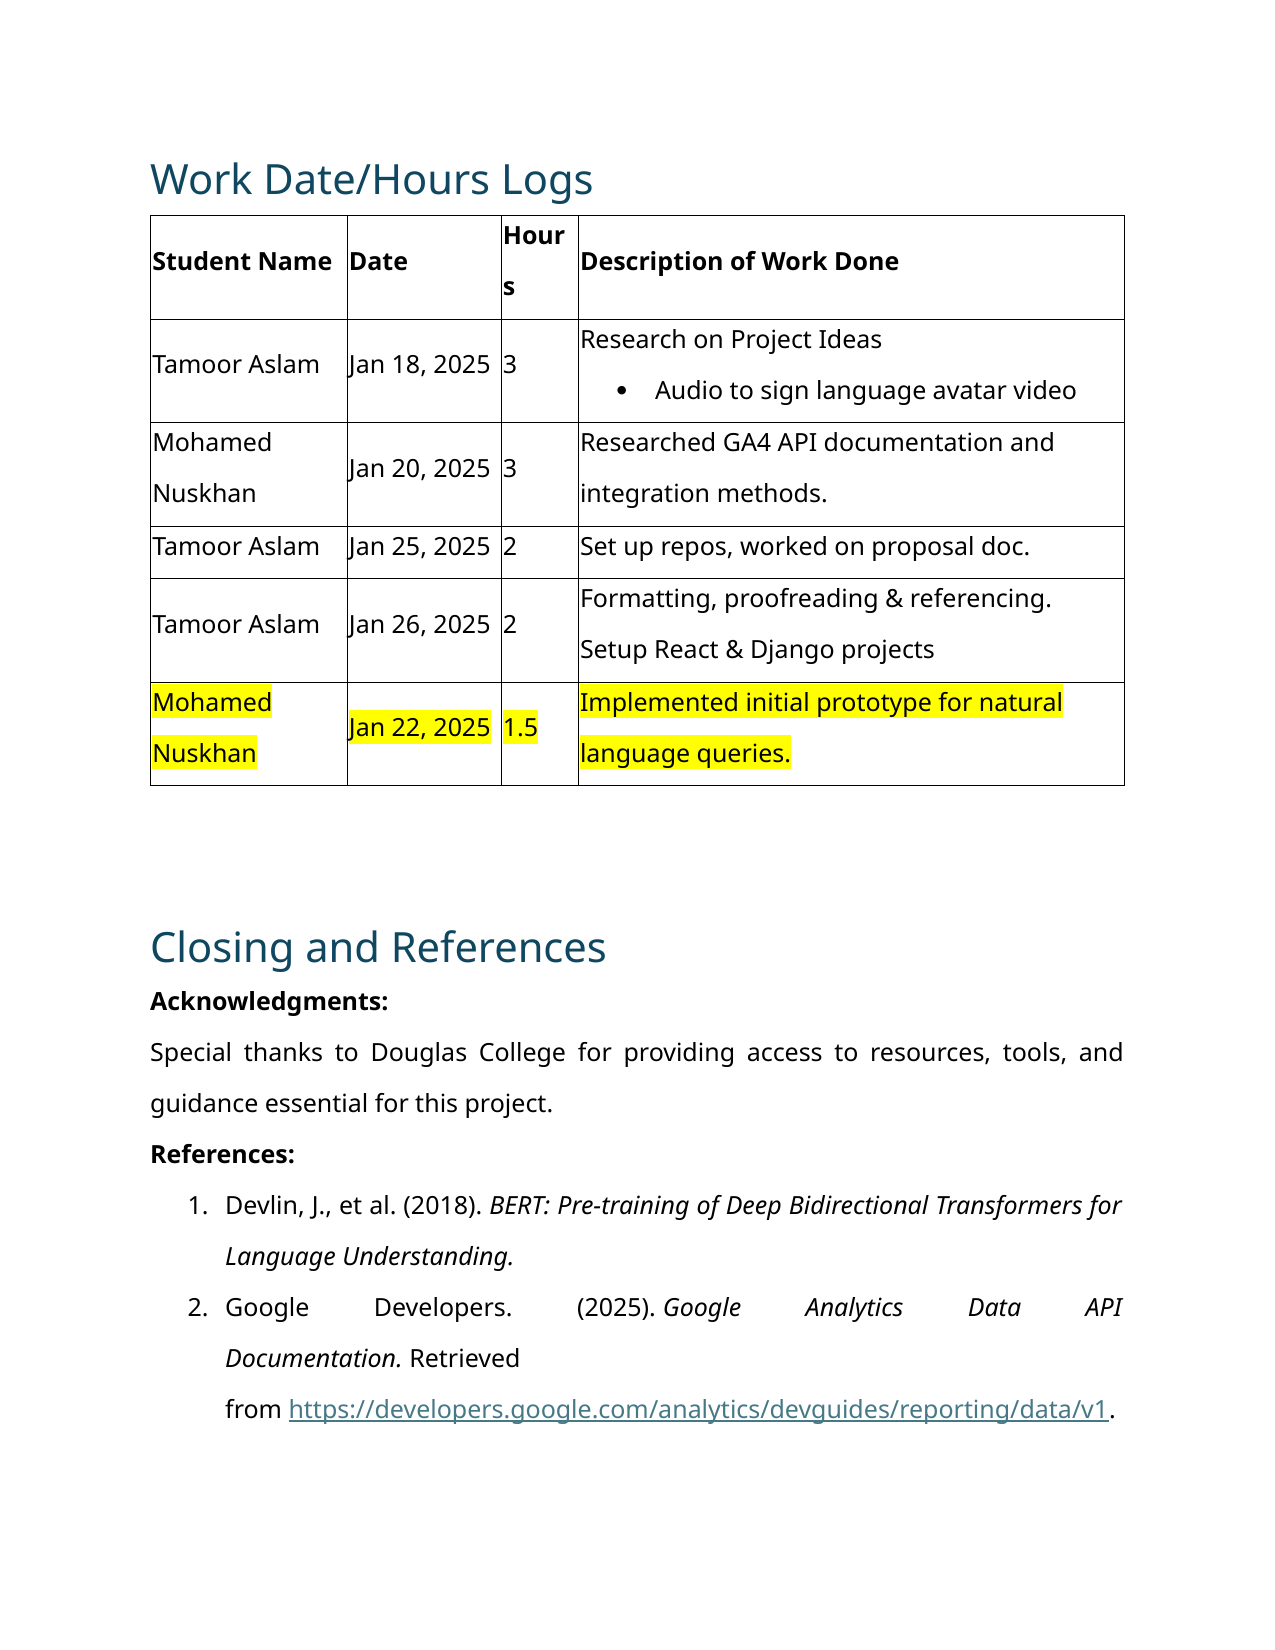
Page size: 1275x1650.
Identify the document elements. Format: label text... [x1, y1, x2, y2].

table_cell Jan 26, 2025 [348, 579, 501, 682]
table_cell 3 [502, 320, 578, 422]
table_cell Formatting, proofreading & referencing. Setup React & Django projects [579, 579, 1124, 682]
text References: [150, 1136, 1125, 1170]
table_cell Research on Project Ideas Audio to sign language avatar video [579, 320, 1124, 422]
table_cell Tamoor Aslam [151, 527, 347, 578]
table_cell Implemented initial prototype for natural language queries. [579, 683, 1124, 785]
list Google Developers. (2025). Google Analytics Data API Documentation. Retrieved from https://developers.google.com/analytics/devguides/reporting/data/v1. [187, 1289, 1125, 1426]
table_header Student Name [151, 216, 347, 319]
subtitle Closing and References [150, 918, 1125, 975]
table_cell Researched GA4 API documentation and integration methods. [579, 423, 1124, 526]
table_cell 2 [502, 527, 578, 578]
table_header Description of Work Done [579, 216, 1124, 319]
table_header Hours [502, 216, 578, 319]
table_cell Jan 25, 2025 [348, 527, 501, 578]
table_cell 1.5 [502, 683, 578, 785]
list Devlin, J., et al. (2018). BERT: Pre-training of Deep Bidirectional Transformers for Language Understanding. [187, 1187, 1125, 1272]
table_cell Tamoor Aslam [151, 320, 347, 422]
table_cell 2 [502, 579, 578, 682]
table_cell Jan 18, 2025 [348, 320, 501, 422]
table_cell Tamoor Aslam [151, 579, 347, 682]
table_cell Mohamed Nuskhan [151, 423, 347, 526]
table_header Date [348, 216, 501, 319]
table_cell 3 [502, 423, 578, 526]
subtitle Work Date/Hours Logs [150, 150, 1125, 207]
text Acknowledgments: Special thanks to Douglas College for providing access to resources, tools, and guidance essential for this project. [150, 983, 1125, 1119]
table_cell Set up repos, worked on proposal doc. [579, 527, 1124, 578]
table_cell Jan 22, 2025 [348, 683, 501, 785]
table_cell Jan 20, 2025 [348, 423, 501, 526]
table_cell Mohamed Nuskhan [151, 683, 347, 785]
